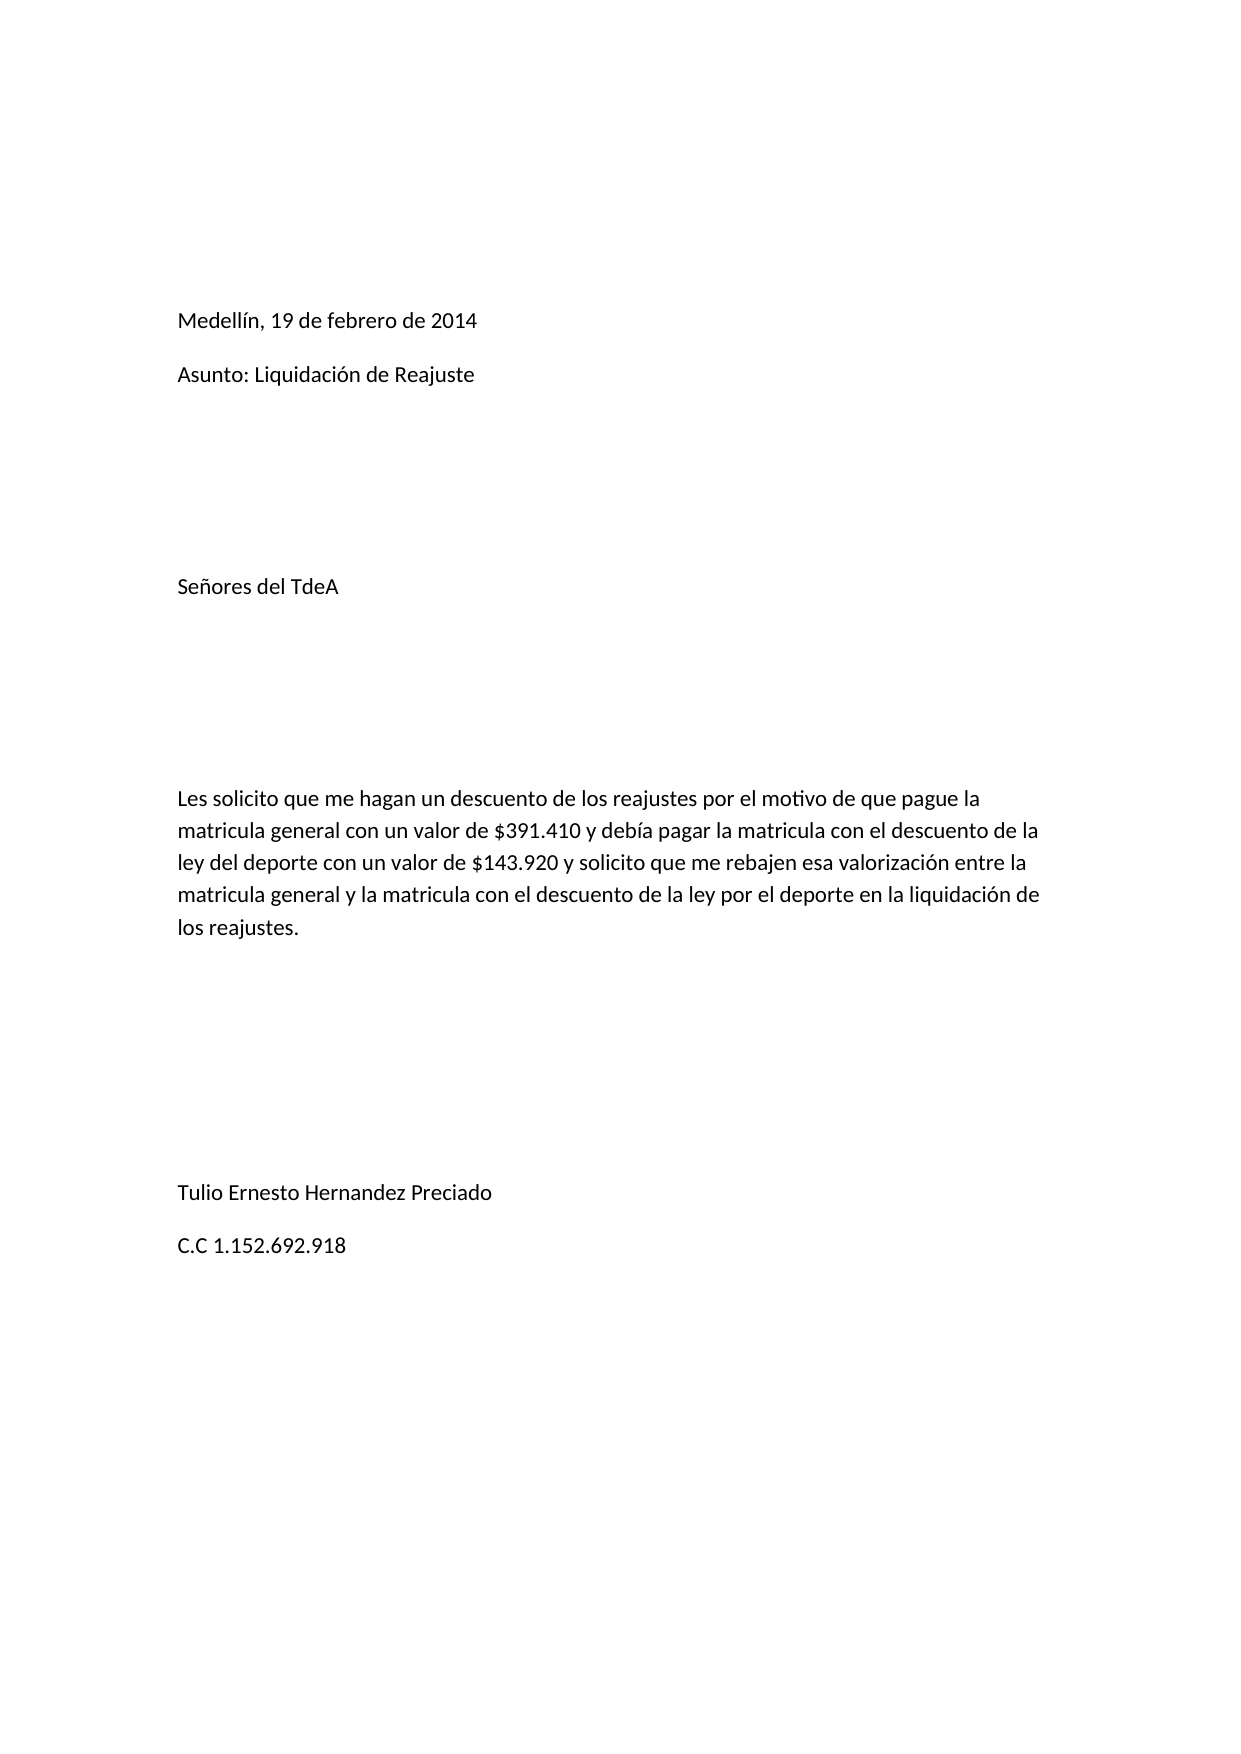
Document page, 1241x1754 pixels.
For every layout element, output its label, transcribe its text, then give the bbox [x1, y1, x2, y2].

text Les solicito que me hagan un descuento de los reajustes por el motivo de que pague la matricula general con un valor de $391.410 y debía pagar la matricula con el descuento de la ley del deporte con un valor de $143.920 y solicito que me rebajen esa valorización entre la matricula general y la matricula con el descuento de la ley por el deporte en la liquidación de los reajustes. [177, 784, 1063, 941]
text Medellín, 19 de febrero de 2014 [177, 307, 1063, 335]
text C.C 1.152.692.918 [177, 1231, 1063, 1259]
text Tulio Ernesto Hernandez Preciado [177, 1178, 1063, 1206]
text Asunto: Liquidación de Reajuste [177, 360, 1063, 388]
text Señores del TdeA [177, 572, 1063, 600]
